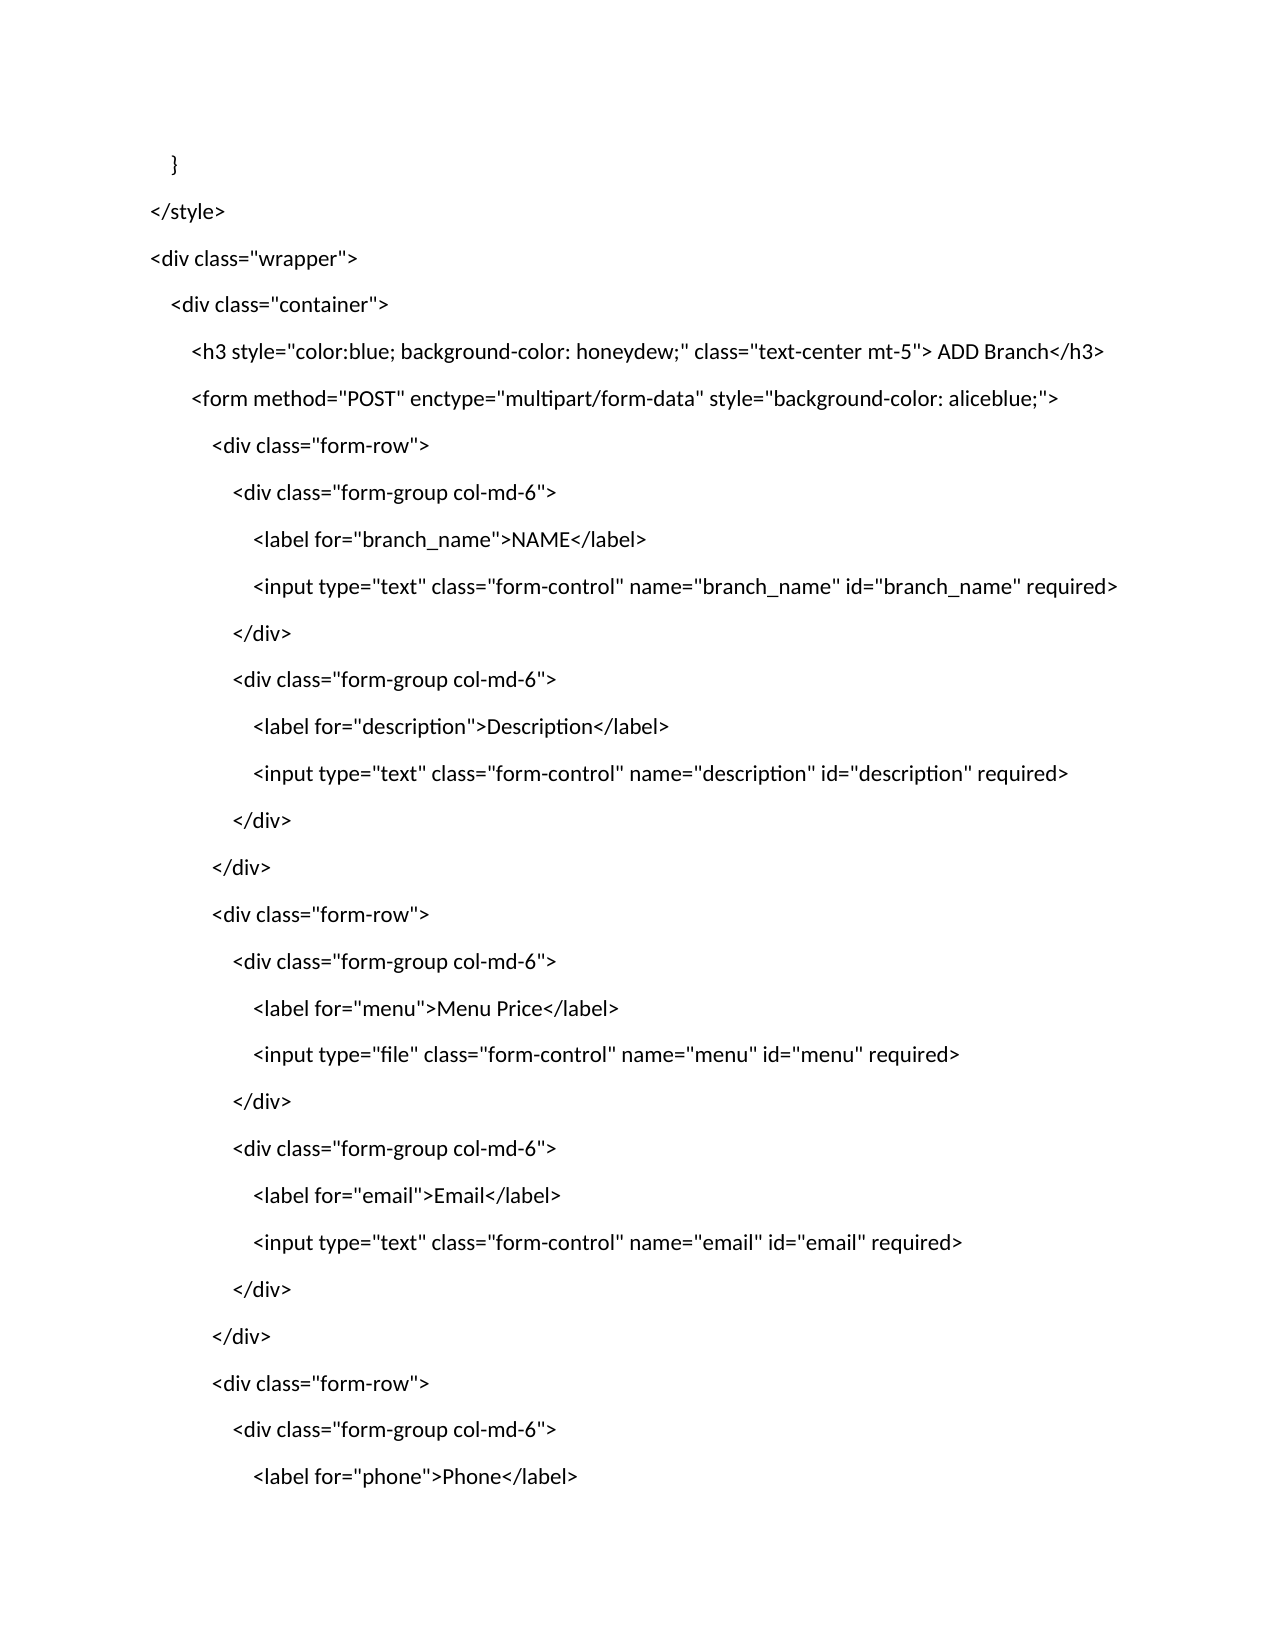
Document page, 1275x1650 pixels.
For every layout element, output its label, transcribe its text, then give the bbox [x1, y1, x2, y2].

text <div class="form-row"> [150, 900, 1125, 928]
text <div class="container"> [150, 291, 1125, 319]
text </style> [150, 197, 1125, 225]
text </div> [150, 619, 1125, 647]
text } [150, 150, 1125, 178]
text <label for="phone">Phone</label> [150, 1462, 1125, 1491]
text <div class="form-group col-md-6"> [150, 478, 1125, 506]
text <input type="text" class="form-control" name="description" id="description" required> [150, 759, 1125, 787]
text <h3 style="color:blue; background-color: honeydew;" class="text-center mt-5"> ADD Branch</h3> [150, 337, 1125, 366]
text </div> [150, 1087, 1125, 1116]
text <div class="wrapper"> [150, 244, 1125, 272]
text <label for="description">Description</label> [150, 712, 1125, 741]
text <div class="form-group col-md-6"> [150, 666, 1125, 694]
text <div class="form-row"> [150, 1369, 1125, 1397]
text <div class="form-group col-md-6"> [150, 947, 1125, 975]
text <form method="POST" enctype="multipart/form-data" style="background-color: aliceblue;"> [150, 384, 1125, 412]
text <label for="menu">Menu Price</label> [150, 994, 1125, 1022]
text <div class="form-group col-md-6"> [150, 1416, 1125, 1444]
text <label for="email">Email</label> [150, 1181, 1125, 1209]
text <label for="branch_name">NAME</label> [150, 525, 1125, 553]
text <input type="text" class="form-control" name="branch_name" id="branch_name" required> [150, 572, 1125, 600]
text </div> [150, 853, 1125, 881]
text <input type="text" class="form-control" name="email" id="email" required> [150, 1228, 1125, 1256]
text </div> [150, 1275, 1125, 1303]
text </div> [150, 1322, 1125, 1350]
text <div class="form-group col-md-6"> [150, 1134, 1125, 1162]
text </div> [150, 806, 1125, 834]
text <div class="form-row"> [150, 431, 1125, 459]
text <input type="file" class="form-control" name="menu" id="menu" required> [150, 1041, 1125, 1069]
